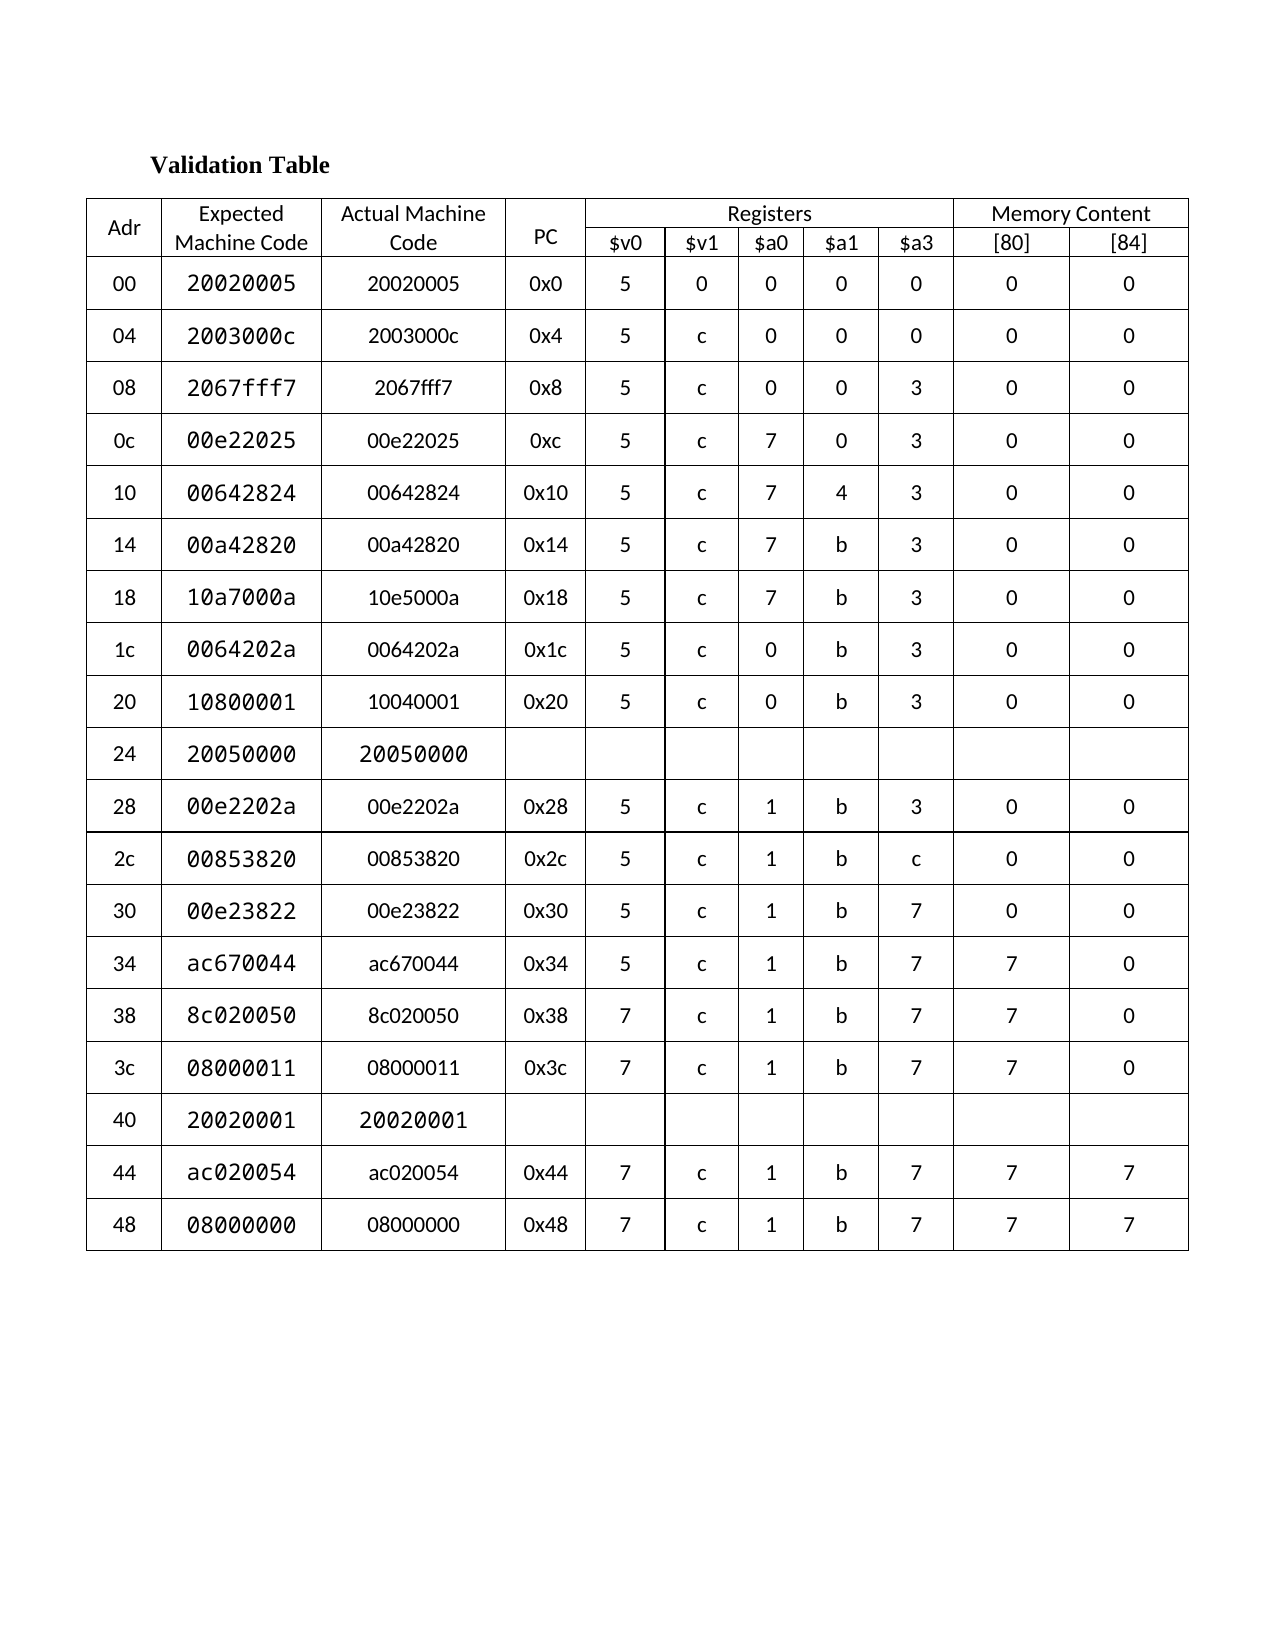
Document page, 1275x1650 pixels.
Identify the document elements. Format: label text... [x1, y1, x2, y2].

table_cell 00 [87, 257, 161, 308]
table_cell 08000011 [322, 1042, 505, 1093]
table_cell 14 [87, 519, 161, 570]
table_cell c [666, 362, 738, 413]
table_cell b [804, 780, 878, 831]
table_cell [879, 1094, 953, 1145]
table_cell 7 [586, 1146, 664, 1197]
table_cell b [804, 885, 878, 936]
table_cell 3 [879, 571, 953, 622]
table_cell 18 [87, 571, 161, 622]
table_cell 0 [739, 362, 803, 413]
table_cell 00e23822 [322, 885, 505, 936]
table_cell [879, 728, 953, 779]
table_cell 0 [1070, 571, 1188, 622]
table_cell 1 [739, 780, 803, 831]
table_cell 3 [879, 362, 953, 413]
table_cell c [666, 780, 738, 831]
table_cell 7 [954, 937, 1069, 988]
table_cell 0 [666, 257, 738, 308]
table_cell 5 [586, 833, 664, 884]
table_cell 0 [1070, 1042, 1188, 1093]
table_cell 0 [804, 362, 878, 413]
table_cell 0 [954, 780, 1069, 831]
table_cell 00e23822 [162, 885, 321, 936]
table_cell [586, 1094, 664, 1145]
table_cell c [666, 833, 738, 884]
table_cell [739, 728, 803, 779]
table_cell 7 [1070, 1199, 1188, 1250]
table_cell 0 [739, 676, 803, 727]
table_cell 5 [586, 571, 664, 622]
table_cell 0 [1070, 676, 1188, 727]
table_cell 20020005 [322, 257, 505, 308]
table_cell c [666, 571, 738, 622]
table_cell ac670044 [162, 937, 321, 988]
table_cell 00a42820 [162, 519, 321, 570]
table_cell 5 [586, 414, 664, 465]
table_cell b [804, 676, 878, 727]
table_cell 00642824 [162, 466, 321, 518]
table_cell 00a42820 [322, 519, 505, 570]
table_cell 0 [804, 257, 878, 308]
table_cell 5 [586, 623, 664, 674]
table_cell 8c020050 [162, 989, 321, 1041]
table_cell 3c [87, 1042, 161, 1093]
table_cell c [666, 310, 738, 361]
table_cell 0x38 [506, 989, 585, 1041]
table_cell 0x1c [506, 623, 585, 674]
table_cell 48 [87, 1199, 161, 1250]
table_cell 1 [739, 989, 803, 1041]
table_cell 0 [1070, 885, 1188, 936]
table_cell 20020001 [162, 1094, 321, 1145]
table_cell 3 [879, 519, 953, 570]
table_cell 40 [87, 1094, 161, 1145]
table_header Expected Machine Code [162, 199, 321, 256]
table_cell 24 [87, 728, 161, 779]
table_cell 0 [1070, 257, 1188, 308]
table_cell 0 [1070, 989, 1188, 1041]
table_cell [954, 728, 1069, 779]
table_cell 7 [954, 1042, 1069, 1093]
table_cell 7 [879, 1146, 953, 1197]
table_cell 1 [739, 885, 803, 936]
table_cell c [666, 885, 738, 936]
table_cell 04 [87, 310, 161, 361]
table_cell 5 [586, 937, 664, 988]
table_cell 1 [739, 1146, 803, 1197]
table_cell 5 [586, 257, 664, 308]
table_cell 5 [586, 362, 664, 413]
table_cell 0 [804, 414, 878, 465]
table_cell ac670044 [322, 937, 505, 988]
table_cell 0x48 [506, 1199, 585, 1250]
table_cell 1 [739, 937, 803, 988]
table_cell 0064202a [322, 623, 505, 674]
table_cell 7 [1070, 1146, 1188, 1197]
table_cell 7 [739, 466, 803, 518]
table_cell [1070, 1094, 1188, 1145]
table_cell 0xc [506, 414, 585, 465]
table_cell 1c [87, 623, 161, 674]
table_cell 0 [879, 257, 953, 308]
table_cell 5 [586, 310, 664, 361]
table_cell 0 [1070, 362, 1188, 413]
table_cell 0 [1070, 466, 1188, 518]
table_cell 1 [739, 1042, 803, 1093]
table_cell 44 [87, 1146, 161, 1197]
table_cell c [879, 833, 953, 884]
table_cell 0 [1070, 519, 1188, 570]
table_cell 3 [879, 780, 953, 831]
table_cell 0 [954, 571, 1069, 622]
table_cell 0x34 [506, 937, 585, 988]
table_cell 00e22025 [162, 414, 321, 465]
table_header PC [506, 199, 585, 256]
table_cell 7 [739, 571, 803, 622]
table_cell 0 [1070, 414, 1188, 465]
table_cell 3 [879, 676, 953, 727]
table_cell 7 [954, 1146, 1069, 1197]
table_cell 0x0 [506, 257, 585, 308]
table_cell 0 [1070, 937, 1188, 988]
table_cell 7 [586, 1199, 664, 1250]
table_cell 0x20 [506, 676, 585, 727]
table_cell 5 [586, 780, 664, 831]
table_cell 0 [954, 623, 1069, 674]
table_cell 00642824 [322, 466, 505, 518]
table_cell 08000000 [322, 1199, 505, 1250]
table_cell 3 [879, 466, 953, 518]
table_cell c [666, 937, 738, 988]
table_cell 0x44 [506, 1146, 585, 1197]
table_cell 08000000 [162, 1199, 321, 1250]
table_cell 0c [87, 414, 161, 465]
table_cell 7 [586, 1042, 664, 1093]
table_cell 10040001 [322, 676, 505, 727]
table_cell 08000011 [162, 1042, 321, 1093]
table_cell $v0 [586, 228, 664, 256]
table_cell $a0 [739, 228, 803, 256]
table_cell 7 [586, 989, 664, 1041]
table_cell [954, 1094, 1069, 1145]
table_cell 0 [739, 310, 803, 361]
table_cell c [666, 519, 738, 570]
table_cell [586, 728, 664, 779]
table_cell 3 [879, 623, 953, 674]
table_cell 0 [804, 310, 878, 361]
table_cell $a3 [879, 228, 953, 256]
table_cell 0x14 [506, 519, 585, 570]
table_cell 0x2c [506, 833, 585, 884]
table_cell 0x8 [506, 362, 585, 413]
table_cell [739, 1094, 803, 1145]
table_cell c [666, 1199, 738, 1250]
table_cell 10a7000a [162, 571, 321, 622]
table_cell 0 [954, 414, 1069, 465]
table_cell 00e2202a [162, 780, 321, 831]
table_cell 0 [739, 257, 803, 308]
table_cell 7 [954, 989, 1069, 1041]
table_cell c [666, 1146, 738, 1197]
table_cell 2067fff7 [162, 362, 321, 413]
table_cell ac020054 [322, 1146, 505, 1197]
table_cell 5 [586, 885, 664, 936]
table_cell b [804, 1199, 878, 1250]
table_cell c [666, 1042, 738, 1093]
table_cell [506, 1094, 585, 1145]
table_cell 0 [1070, 833, 1188, 884]
table_cell 0 [954, 310, 1069, 361]
table_cell 7 [739, 519, 803, 570]
table_cell 0 [954, 519, 1069, 570]
table_cell b [804, 519, 878, 570]
table_cell 10 [87, 466, 161, 518]
table_cell 0064202a [162, 623, 321, 674]
table_cell 00853820 [162, 833, 321, 884]
table_header Registers [586, 199, 953, 227]
table_cell 0 [954, 466, 1069, 518]
table_cell 20020005 [162, 257, 321, 308]
table_cell 0 [1070, 623, 1188, 674]
table_cell 00e2202a [322, 780, 505, 831]
table_header Adr [87, 199, 161, 256]
table_cell 20050000 [162, 728, 321, 779]
table_cell c [666, 676, 738, 727]
table_cell 2003000c [162, 310, 321, 361]
table_cell 2c [87, 833, 161, 884]
table_cell 5 [586, 519, 664, 570]
table_cell [84] [1070, 228, 1188, 256]
table_cell [804, 1094, 878, 1145]
table_cell 10e5000a [322, 571, 505, 622]
table_cell 5 [586, 466, 664, 518]
table_cell 7 [739, 414, 803, 465]
table_cell 7 [879, 1042, 953, 1093]
table_cell 8c020050 [322, 989, 505, 1041]
table_cell b [804, 937, 878, 988]
table_cell 00e22025 [322, 414, 505, 465]
table_cell 5 [586, 676, 664, 727]
table_cell 0 [879, 310, 953, 361]
table_cell 7 [879, 885, 953, 936]
table_cell 20020001 [322, 1094, 505, 1145]
table_cell 08 [87, 362, 161, 413]
table_cell 0x3c [506, 1042, 585, 1093]
table_cell [80] [954, 228, 1069, 256]
table_cell b [804, 1042, 878, 1093]
table_cell 2003000c [322, 310, 505, 361]
table_cell 0 [1070, 310, 1188, 361]
table_cell 0x28 [506, 780, 585, 831]
text Validation Table [150, 150, 1125, 179]
table_cell 7 [954, 1199, 1069, 1250]
table_cell 1 [739, 1199, 803, 1250]
table_cell 20050000 [322, 728, 505, 779]
table_cell 0 [954, 362, 1069, 413]
table_cell 7 [879, 989, 953, 1041]
table_header Memory Content [954, 199, 1188, 227]
table_cell $v1 [666, 228, 738, 256]
table_cell [804, 728, 878, 779]
table_cell $a1 [804, 228, 878, 256]
table_cell 38 [87, 989, 161, 1041]
table_cell 34 [87, 937, 161, 988]
table_cell 7 [879, 1199, 953, 1250]
table_cell 0x4 [506, 310, 585, 361]
table_cell 0 [954, 833, 1069, 884]
table_cell b [804, 989, 878, 1041]
table_cell b [804, 1146, 878, 1197]
table_cell 0 [954, 676, 1069, 727]
table_cell ac020054 [162, 1146, 321, 1197]
table_cell 0 [954, 885, 1069, 936]
table_cell c [666, 623, 738, 674]
table_cell 3 [879, 414, 953, 465]
table_cell 0 [1070, 780, 1188, 831]
table_cell 28 [87, 780, 161, 831]
table_cell 20 [87, 676, 161, 727]
table_cell 0x18 [506, 571, 585, 622]
table_cell b [804, 623, 878, 674]
table_cell 0x10 [506, 466, 585, 518]
table_cell 0 [954, 257, 1069, 308]
table_cell 7 [879, 937, 953, 988]
table_cell [666, 728, 738, 779]
table_cell [1070, 728, 1188, 779]
table_cell 1 [739, 833, 803, 884]
table_cell b [804, 571, 878, 622]
table_cell c [666, 989, 738, 1041]
table_cell [506, 728, 585, 779]
table_header Actual Machine Code [322, 199, 505, 256]
table_cell 00853820 [322, 833, 505, 884]
table_cell 0 [739, 623, 803, 674]
table_cell b [804, 833, 878, 884]
table_cell 10800001 [162, 676, 321, 727]
table_cell 0x30 [506, 885, 585, 936]
table_cell 30 [87, 885, 161, 936]
table_cell c [666, 414, 738, 465]
table_cell 2067fff7 [322, 362, 505, 413]
table_cell [666, 1094, 738, 1145]
table_cell 4 [804, 466, 878, 518]
table_cell c [666, 466, 738, 518]
